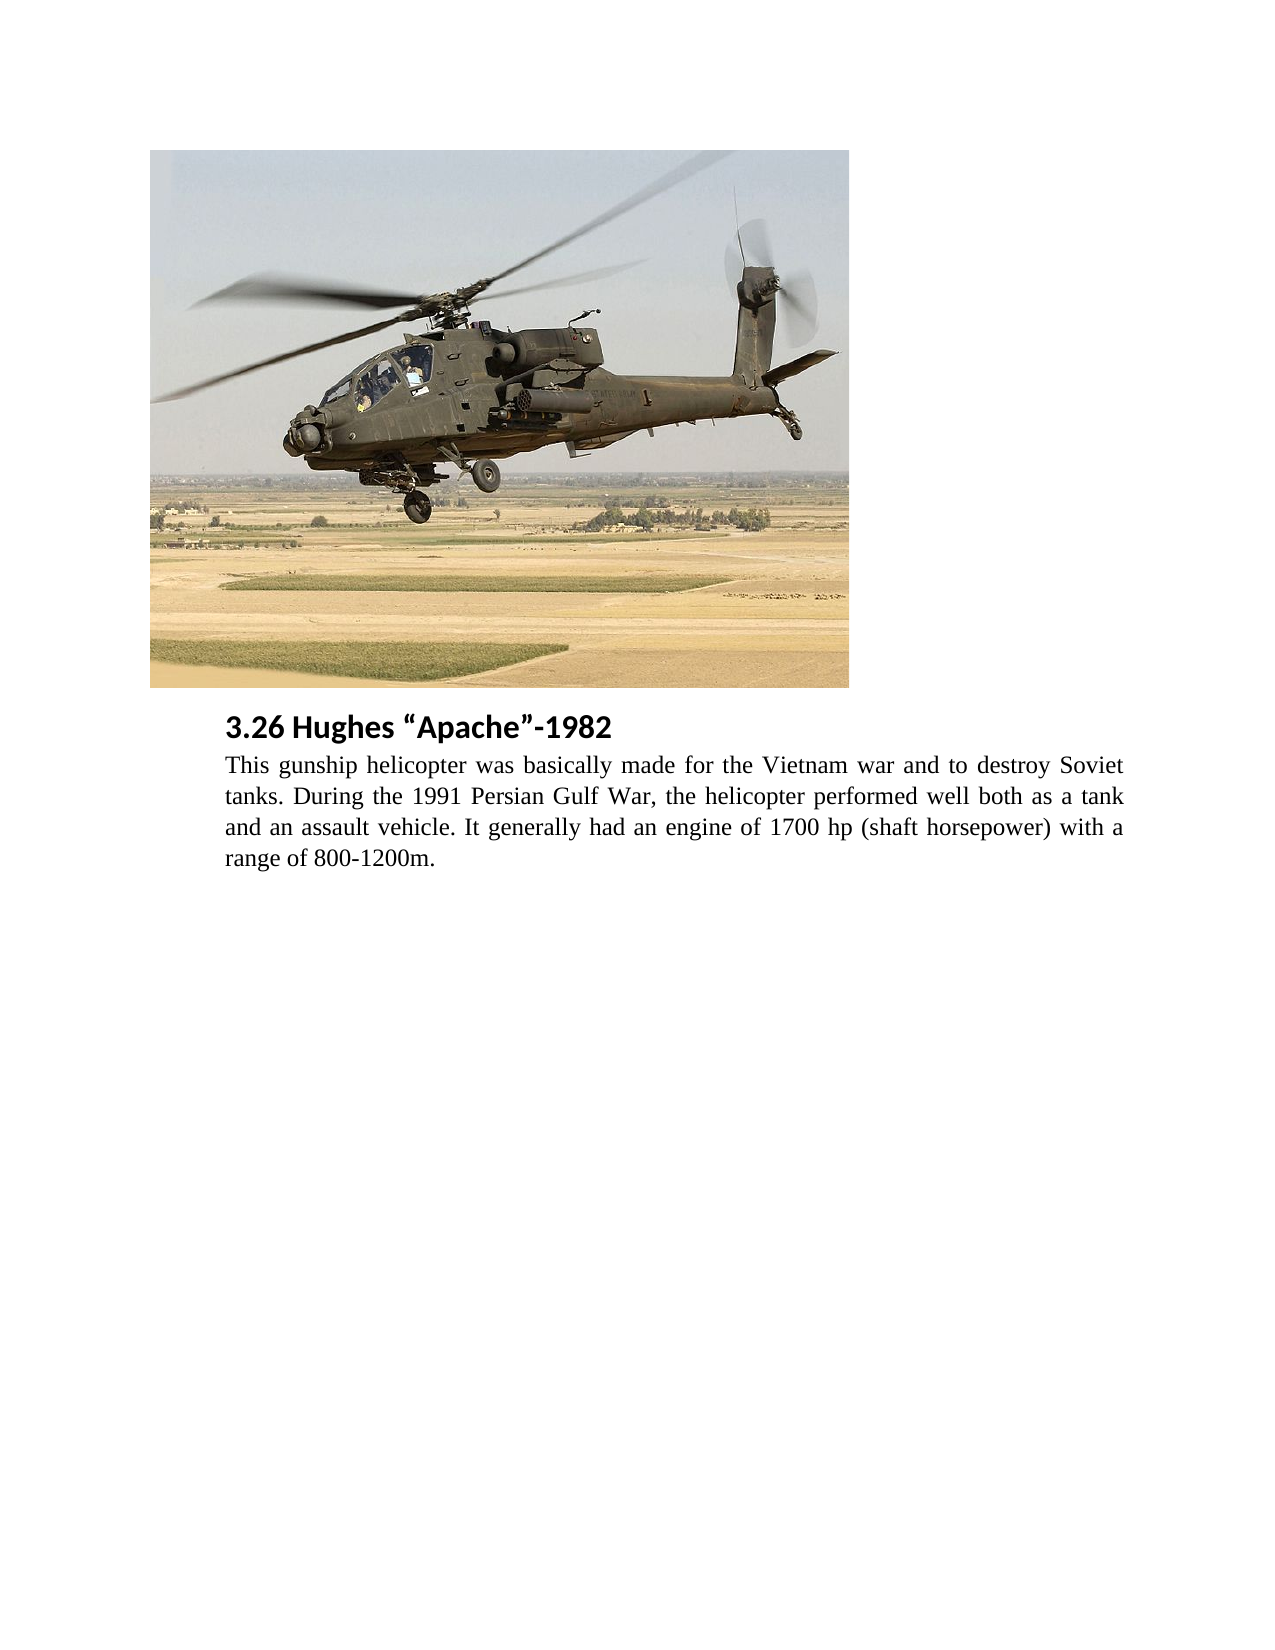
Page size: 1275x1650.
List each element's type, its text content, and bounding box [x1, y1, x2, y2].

list This gunship helicopter was basically made for the Vietnam war and to destroy Soviet tanks. During the 1991 Persian Gulf War, the helicopter performed well both as a tank and an assault vehicle. It generally had an engine of 1700 hp (shaft horsepower) with a range of 800-1200m. [225, 750, 1125, 872]
list 3.26 Hughes “Apache”-1982 [225, 706, 1125, 747]
picture [150, 150, 850, 688]
